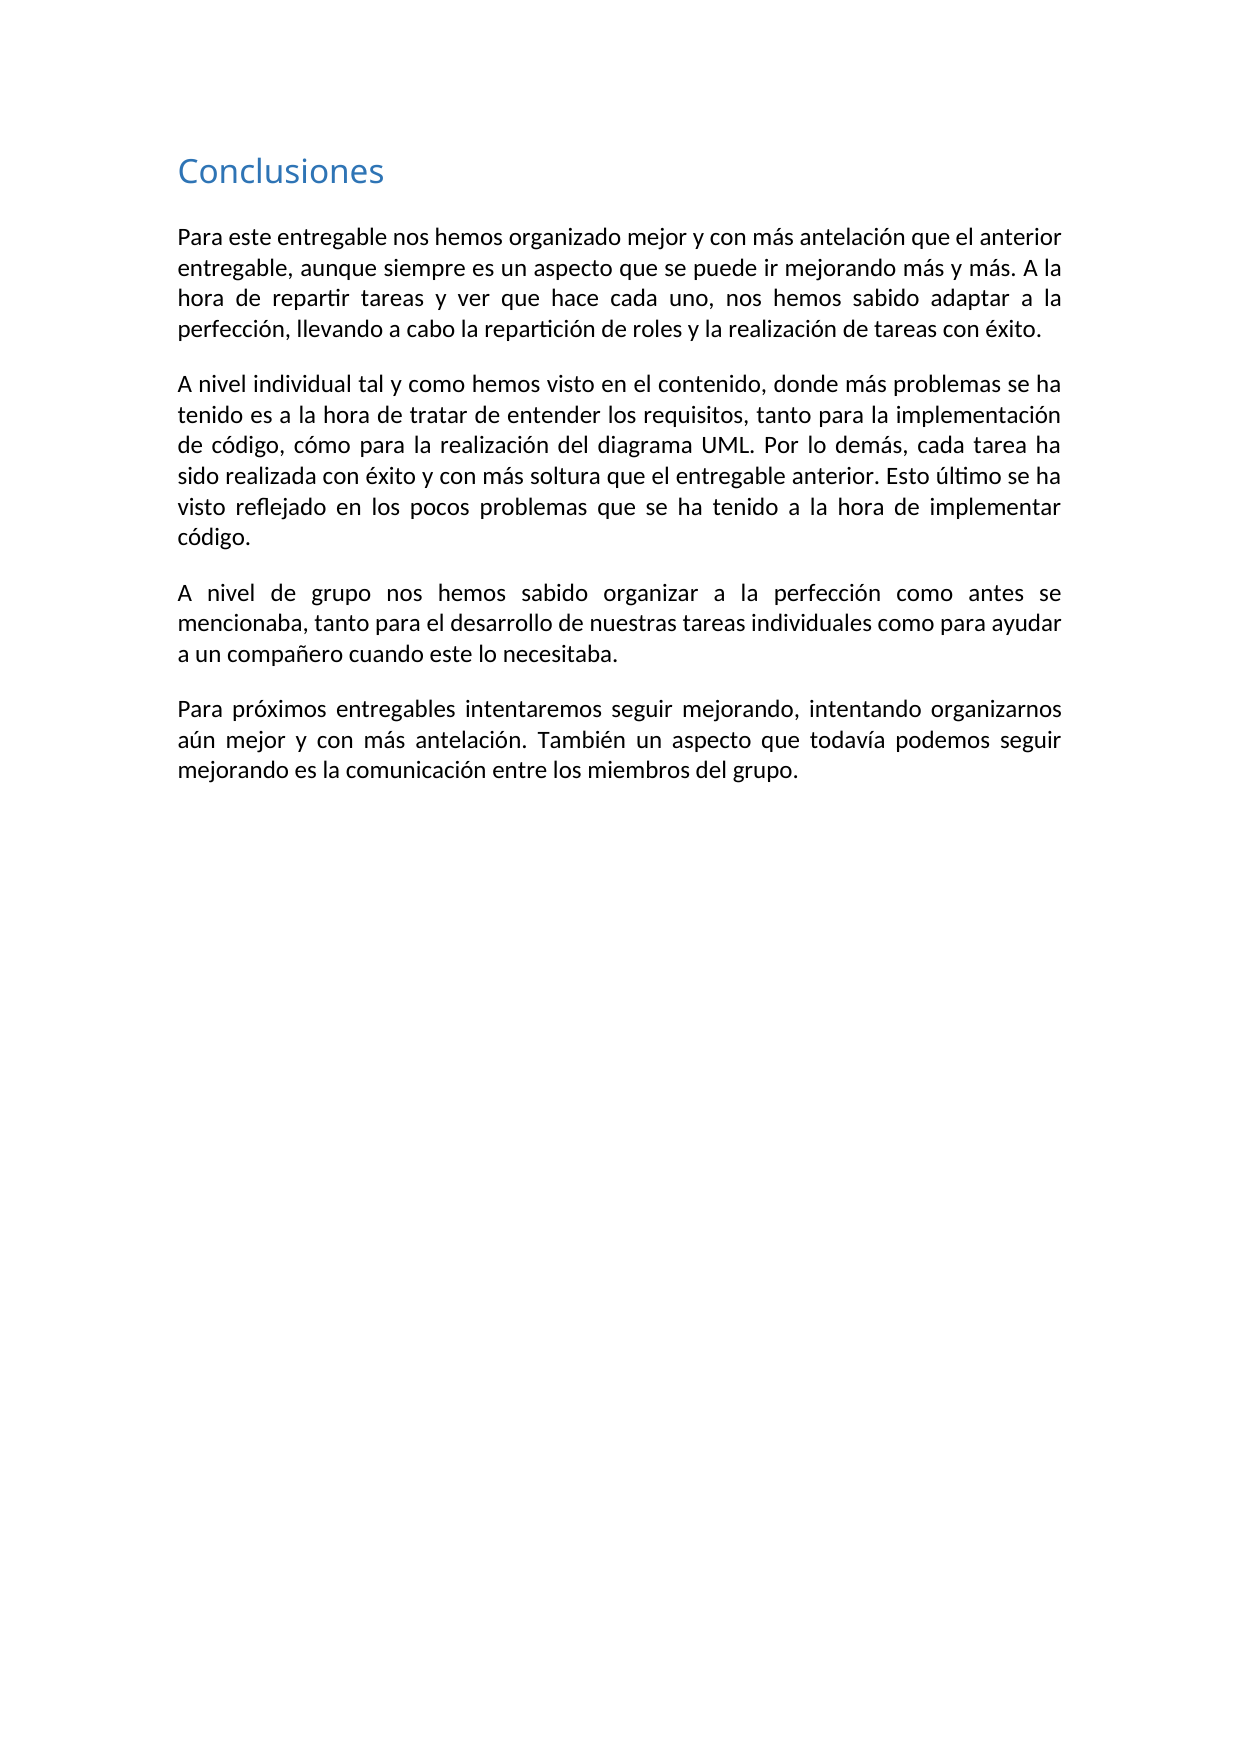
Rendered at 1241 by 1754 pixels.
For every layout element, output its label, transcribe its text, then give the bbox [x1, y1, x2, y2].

text A nivel individual tal y como hemos visto en el contenido, donde más problemas se ha tenido es a la hora de tratar de entender los requisitos, tanto para la implementación de código, cómo para la realización del diagrama UML. Por lo demás, cada tarea ha sido realizada con éxito y con más soltura que el entregable anterior. Esto último se ha visto reflejado en los pocos problemas que se ha tenido a la hora de implementar código. [177, 369, 1063, 552]
subtitle Conclusiones [177, 148, 1063, 193]
text Para este entregable nos hemos organizado mejor y con más antelación que el anterior entregable, aunque siempre es un aspecto que se puede ir mejorando más y más. A la hora de repartir tareas y ver que hace cada uno, nos hemos sabido adaptar a la perfección, llevando a cabo la repartición de roles y la realización de tareas con éxito. [177, 222, 1063, 344]
text Para próximos entregables intentaremos seguir mejorando, intentando organizarnos aún mejor y con más antelación. También un aspecto que todavía podemos seguir mejorando es la comunicación entre los miembros del grupo. [177, 693, 1063, 785]
text A nivel de grupo nos hemos sabido organizar a la perfección como antes se mencionaba, tanto para el desarrollo de nuestras tareas individuales como para ayudar a un compañero cuando este lo necesitaba. [177, 577, 1063, 668]
